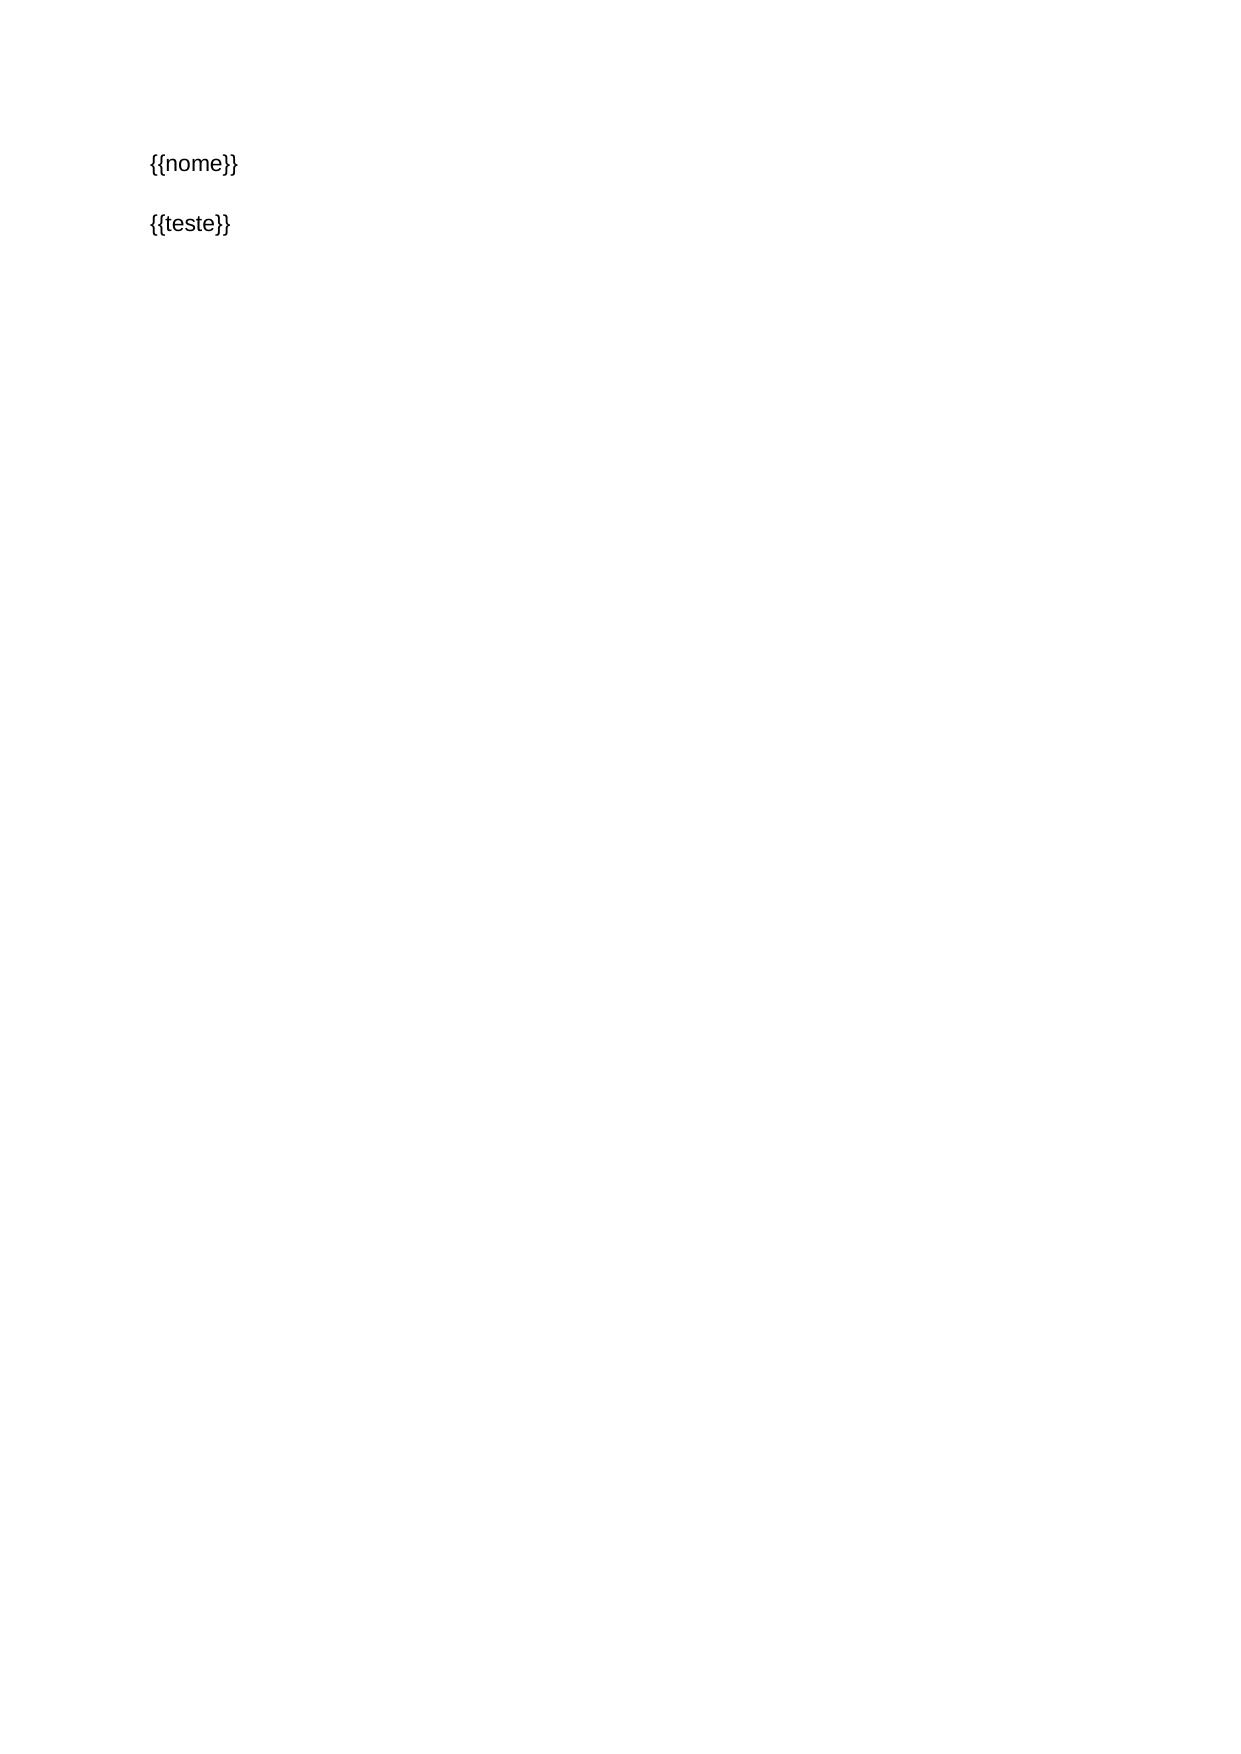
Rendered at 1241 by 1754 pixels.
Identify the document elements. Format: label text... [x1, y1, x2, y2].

text {{teste}} [150, 210, 1090, 237]
text {{nome}} [150, 150, 1090, 176]
